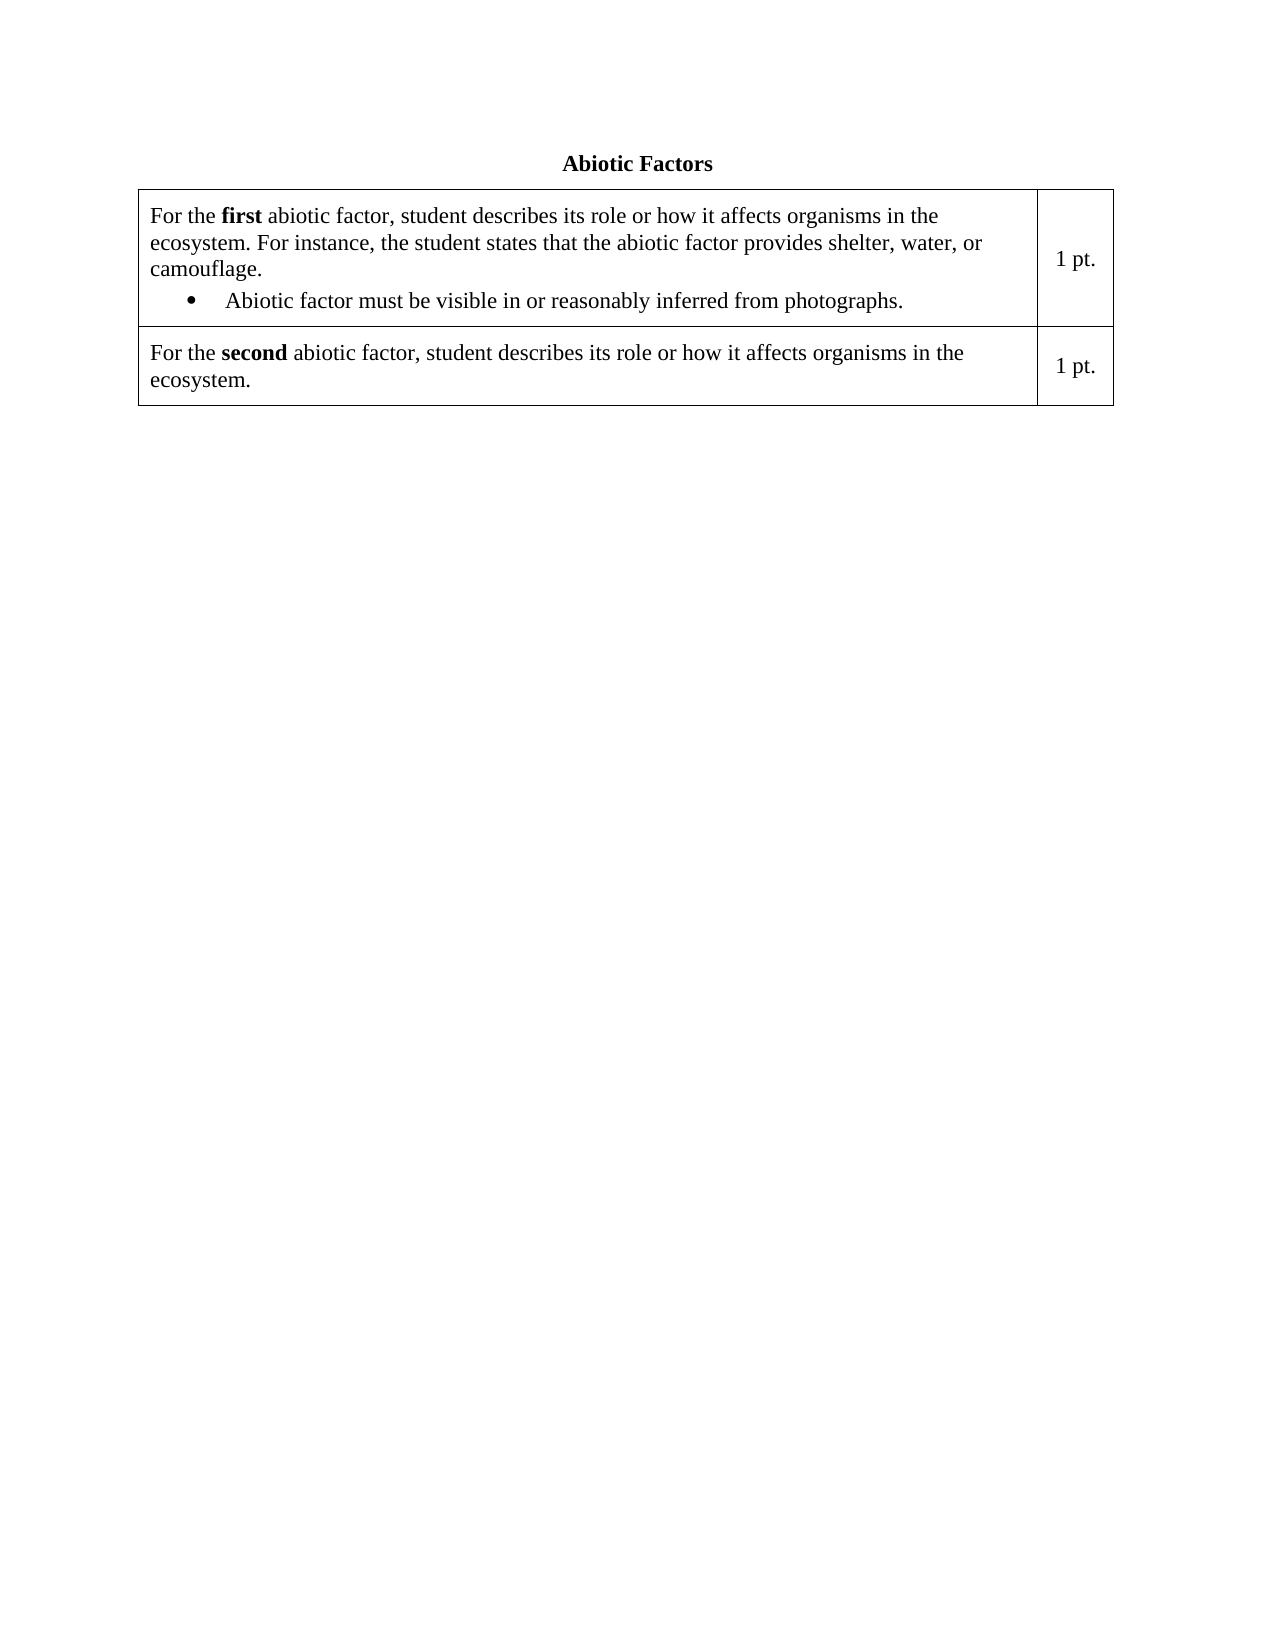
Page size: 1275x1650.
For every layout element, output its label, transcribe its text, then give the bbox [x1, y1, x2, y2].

table_header 1 pt. [1038, 190, 1113, 326]
table_cell 1 pt. [1038, 327, 1113, 404]
text Abiotic Factors [150, 150, 1125, 176]
table_header For the first abiotic factor, student describes its role or how it affects organisms in the ecosystem. For instance, the student states that the abiotic factor provides shelter, water, or camouflage. Abiotic factor must be visible in or reasonably inferred from photographs. [139, 190, 1037, 326]
table_cell For the second abiotic factor, student describes its role or how it affects organisms in the ecosystem. [139, 327, 1037, 404]
